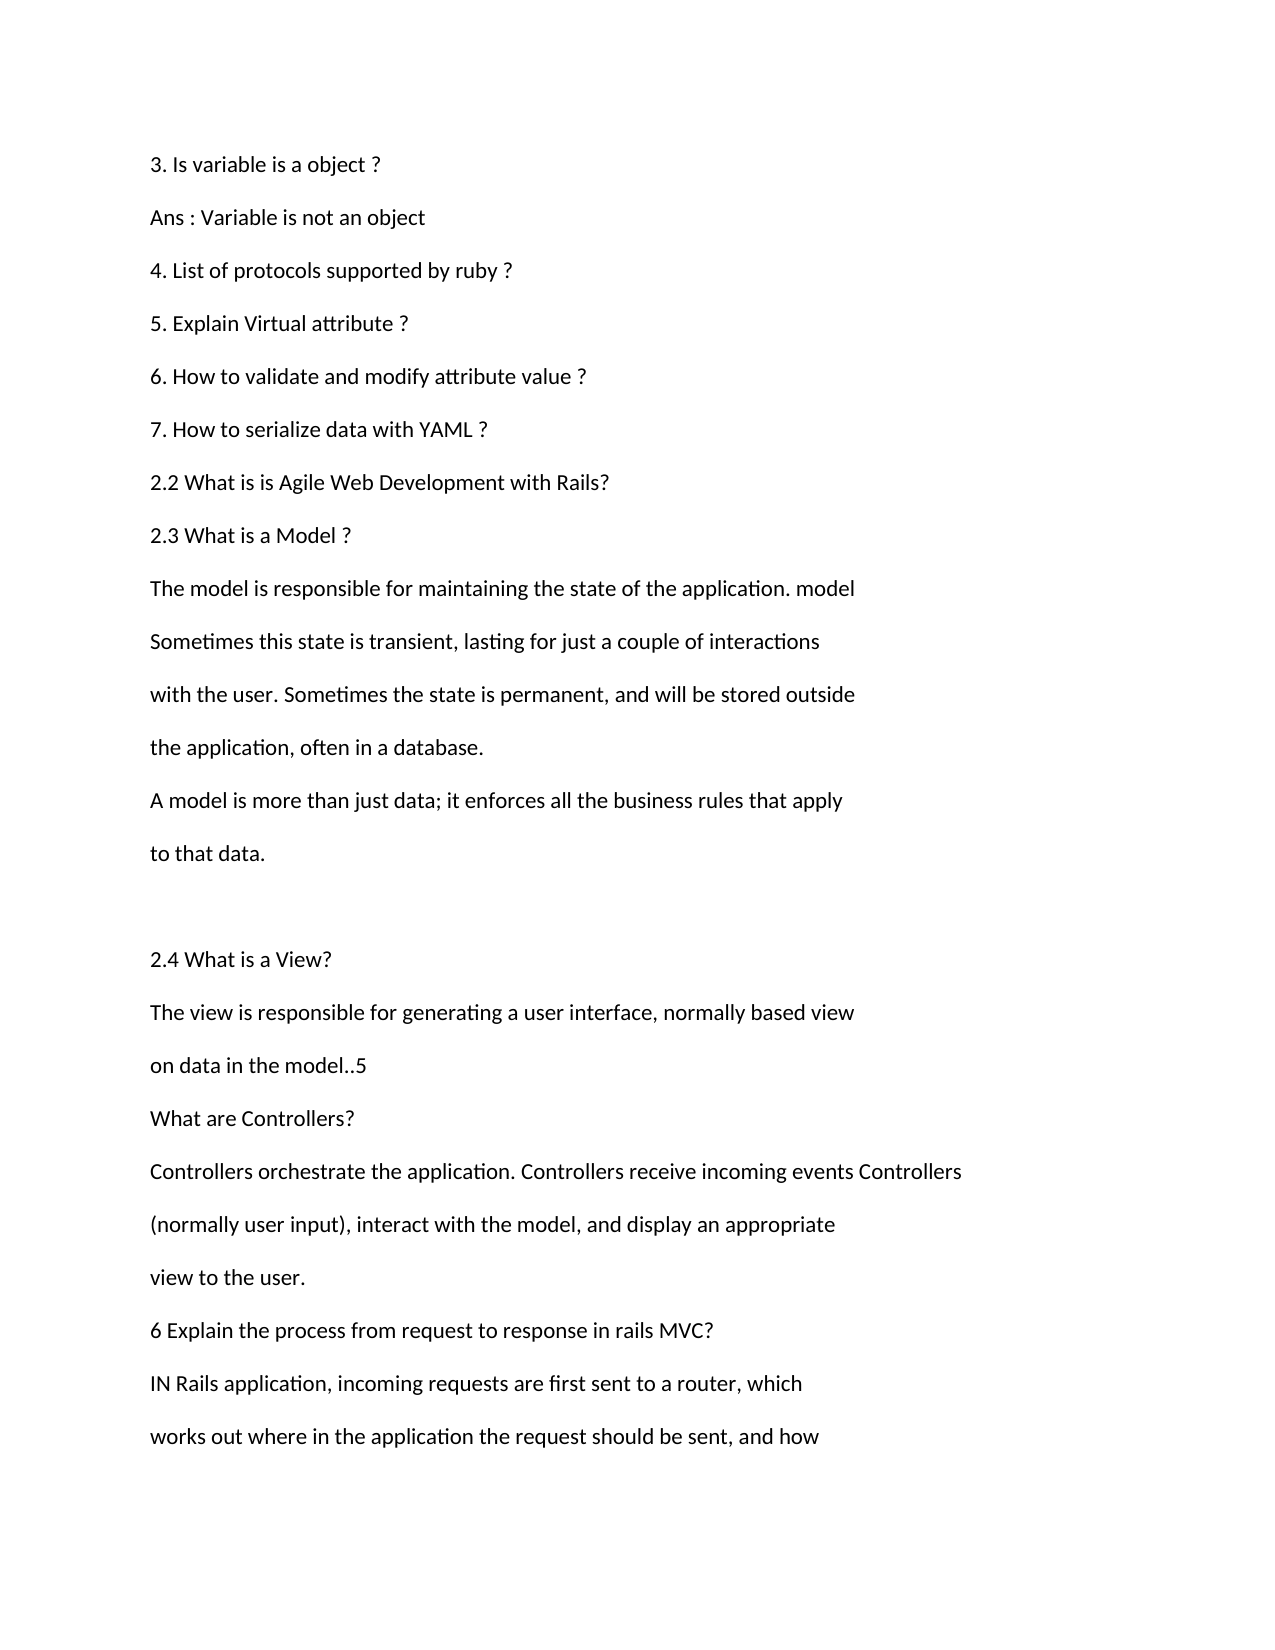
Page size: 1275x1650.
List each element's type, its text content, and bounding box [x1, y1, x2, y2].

text 4. List of protocols supported by ruby ? [150, 256, 1125, 284]
text The model is responsible for maintaining the state of the application. model [150, 574, 1125, 602]
text to that data. [150, 839, 1125, 867]
text 2.3 What is a Model ? [150, 521, 1125, 549]
text The view is responsible for generating a user interface, normally based view [150, 998, 1125, 1026]
text Ans : Variable is not an object [150, 203, 1125, 231]
text IN Rails application, incoming requests are first sent to a router, which [150, 1369, 1125, 1397]
text Controllers orchestrate the application. Controllers receive incoming events Controllers [150, 1157, 1125, 1185]
text (normally user input), interact with the model, and display an appropriate [150, 1210, 1125, 1238]
text A model is more than just data; it enforces all the business rules that apply [150, 786, 1125, 814]
text 5. Explain Virtual attribute ? [150, 309, 1125, 337]
text works out where in the application the request should be sent, and how [150, 1422, 1125, 1451]
text the application, often in a database. [150, 733, 1125, 761]
text 6. How to validate and modify attribute value ? [150, 362, 1125, 390]
text What are Controllers? [150, 1104, 1125, 1132]
text view to the user. [150, 1263, 1125, 1291]
text Sometimes this state is transient, lasting for just a couple of interactions [150, 627, 1125, 655]
text with the user. Sometimes the state is permanent, and will be stored outside [150, 680, 1125, 708]
text 2.4 What is a View? [150, 945, 1125, 973]
text 6 Explain the process from request to response in rails MVC? [150, 1316, 1125, 1344]
text 3. Is variable is a object ? [150, 150, 1125, 178]
text on data in the model..5 [150, 1051, 1125, 1079]
text 7. How to serialize data with YAML ? [150, 415, 1125, 443]
text 2.2 What is is Agile Web Development with Rails? [150, 468, 1125, 496]
